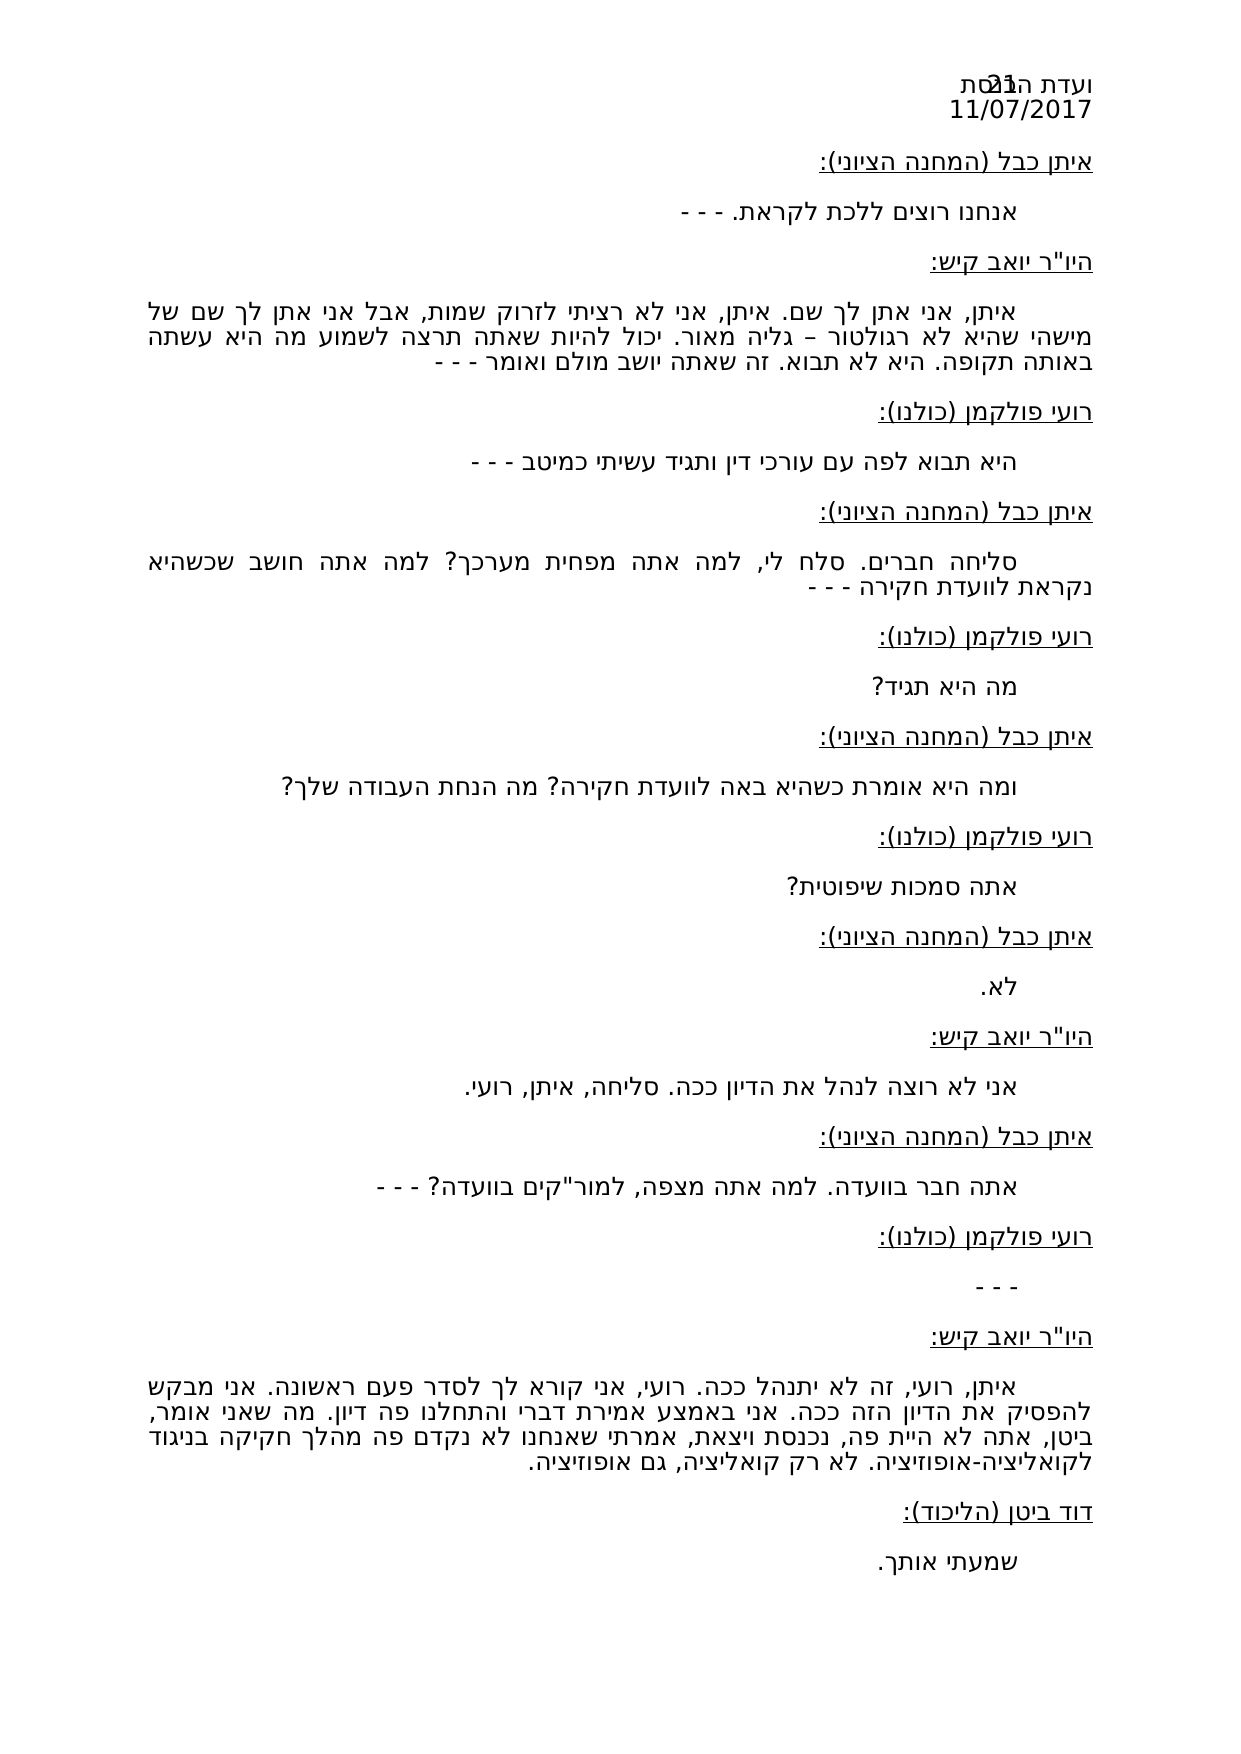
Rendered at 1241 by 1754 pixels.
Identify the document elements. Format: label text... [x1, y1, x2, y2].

text רועי פולקמן (כולנו): [147, 400, 1093, 425]
text איתן כבל (המחנה הציוני): [147, 500, 1093, 525]
text לא. [147, 975, 1093, 1000]
text היו"ר יואב קיש: [147, 1325, 1093, 1350]
text איתן כבל (המחנה הציוני): [147, 925, 1093, 950]
text אתה חבר בוועדה. למה אתה מצפה, למור"קים בוועדה? - - - [147, 1175, 1093, 1200]
text רועי פולקמן (כולנו): [147, 1225, 1093, 1250]
text איתן כבל (המחנה הציוני): [147, 150, 1093, 175]
text אנחנו רוצים ללכת לקראת. - - - [147, 200, 1093, 225]
text איתן כבל (המחנה הציוני): [147, 1125, 1093, 1150]
text - - - [147, 1275, 1093, 1300]
text רועי פולקמן (כולנו): [147, 625, 1093, 650]
text היו"ר יואב קיש: [147, 250, 1093, 275]
text ומה היא אומרת כשהיא באה לוועדת חקירה? מה הנחת העבודה שלך? [147, 775, 1093, 800]
text שמעתי אותך. [147, 1550, 1093, 1575]
text סליחה חברים. סלח לי, למה אתה מפחית מערכך? למה אתה חושב שכשהיא נקראת לוועדת חקירה - - - [147, 550, 1093, 600]
text איתן, אני אתן לך שם. איתן, אני לא רציתי לזרוק שמות, אבל אני אתן לך שם של מישהי שהיא לא רגולטור – גליה מאור. יכול להיות שאתה תרצה לשמוע מה היא עשתה באותה תקופה. היא לא תבוא. זה שאתה יושב מולם ואומר - - - [147, 300, 1093, 375]
text אתה סמכות שיפוטית? [147, 875, 1093, 900]
text איתן, רועי, זה לא יתנהל ככה. רועי, אני קורא לך לסדר פעם ראשונה. אני מבקש להפסיק את הדיון הזה ככה. אני באמצע אמירת דברי והתחלנו פה דיון. מה שאני אומר, ביטן, אתה לא היית פה, נכנסת ויצאת, אמרתי שאנחנו לא נקדם פה מהלך חקיקה בניגוד לקואליציה-אופוזיציה. לא רק קואליציה, גם אופוזיציה. [147, 1375, 1093, 1475]
text דוד ביטן (הליכוד): [147, 1500, 1093, 1525]
text רועי פולקמן (כולנו): [147, 825, 1093, 850]
text היא תבוא לפה עם עורכי דין ותגיד עשיתי כמיטב - - - [147, 450, 1093, 475]
text היו"ר יואב קיש: [147, 1025, 1093, 1050]
text איתן כבל (המחנה הציוני): [147, 725, 1093, 750]
text אני לא רוצה לנהל את הדיון ככה. סליחה, איתן, רועי. [147, 1075, 1093, 1100]
text מה היא תגיד? [147, 675, 1093, 700]
